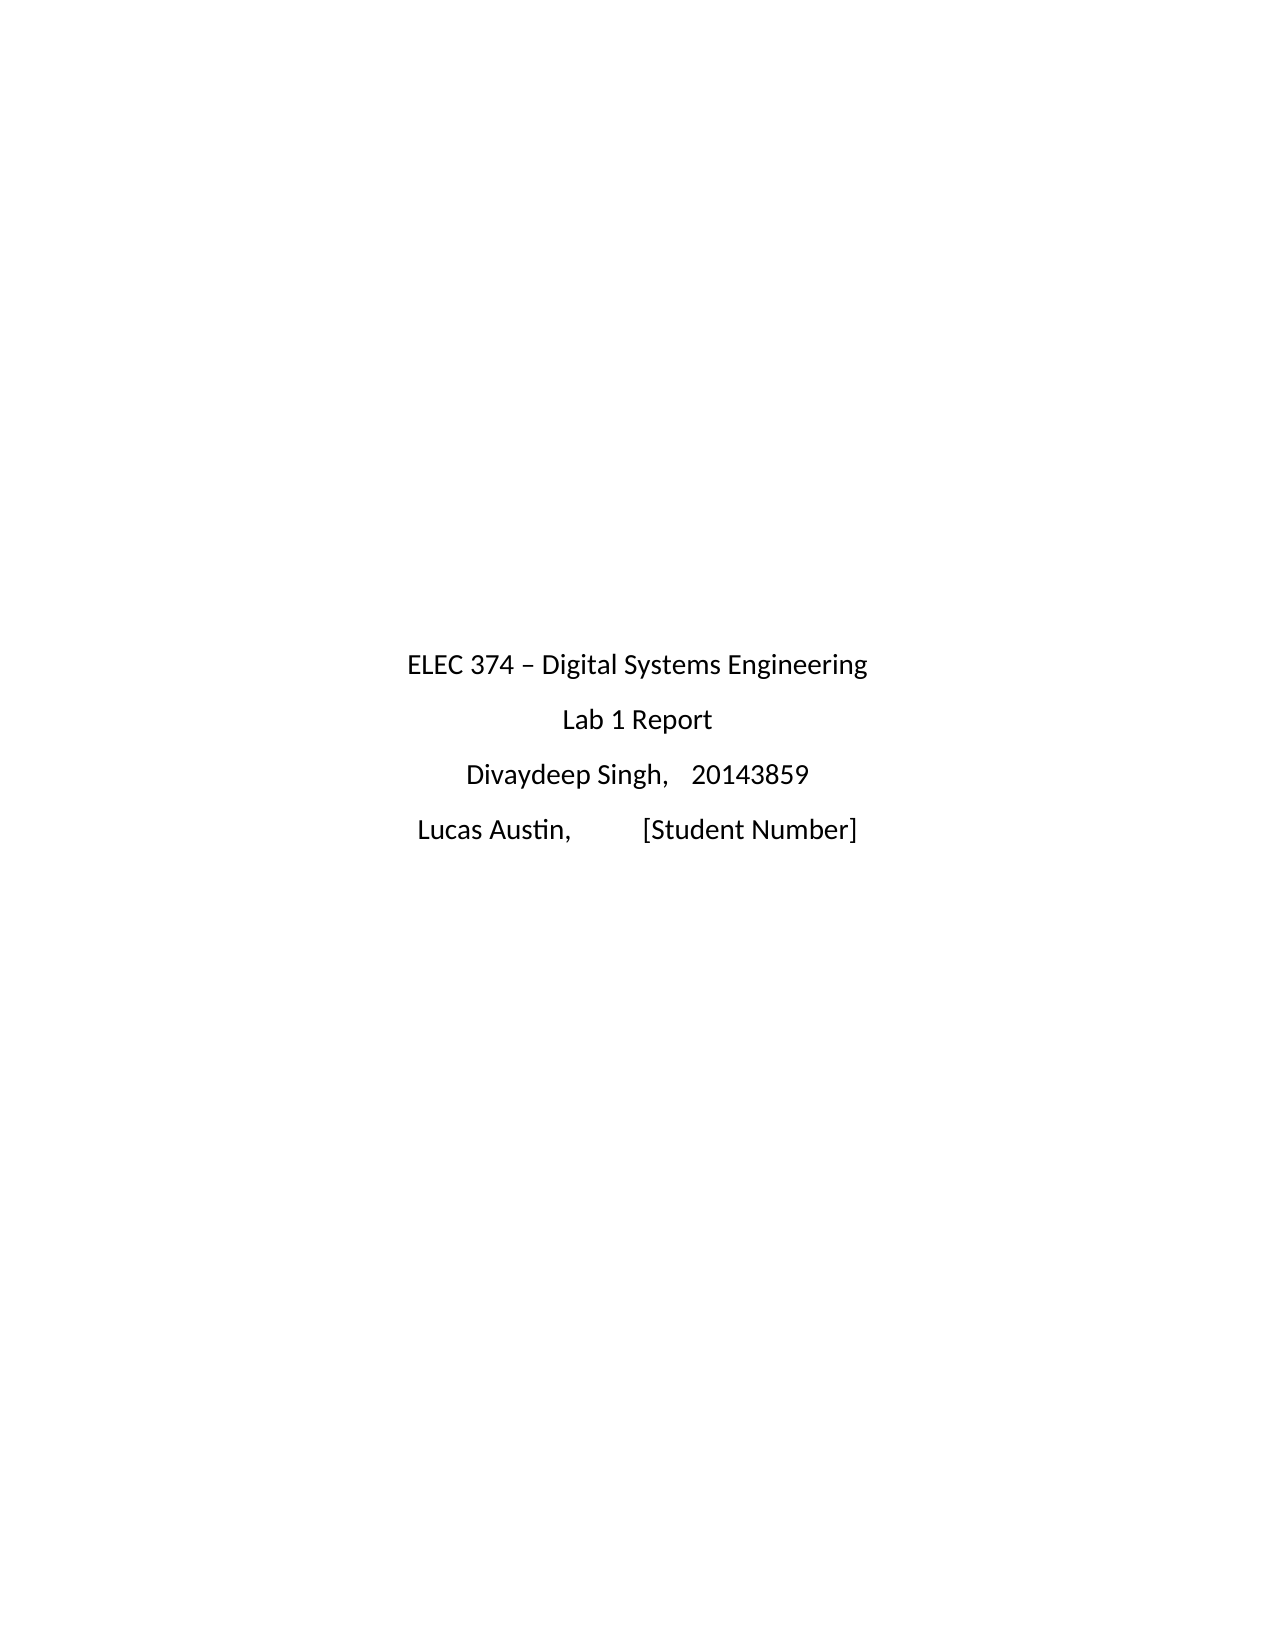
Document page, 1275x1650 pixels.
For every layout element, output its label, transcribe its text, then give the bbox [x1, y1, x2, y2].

text Lab 1 Report [150, 701, 1125, 737]
text ELEC 374 – Digital Systems Engineering [150, 646, 1125, 682]
text Lucas Austin, [Student Number] [150, 811, 1125, 847]
text Divaydeep Singh, 20143859 [150, 756, 1125, 792]
